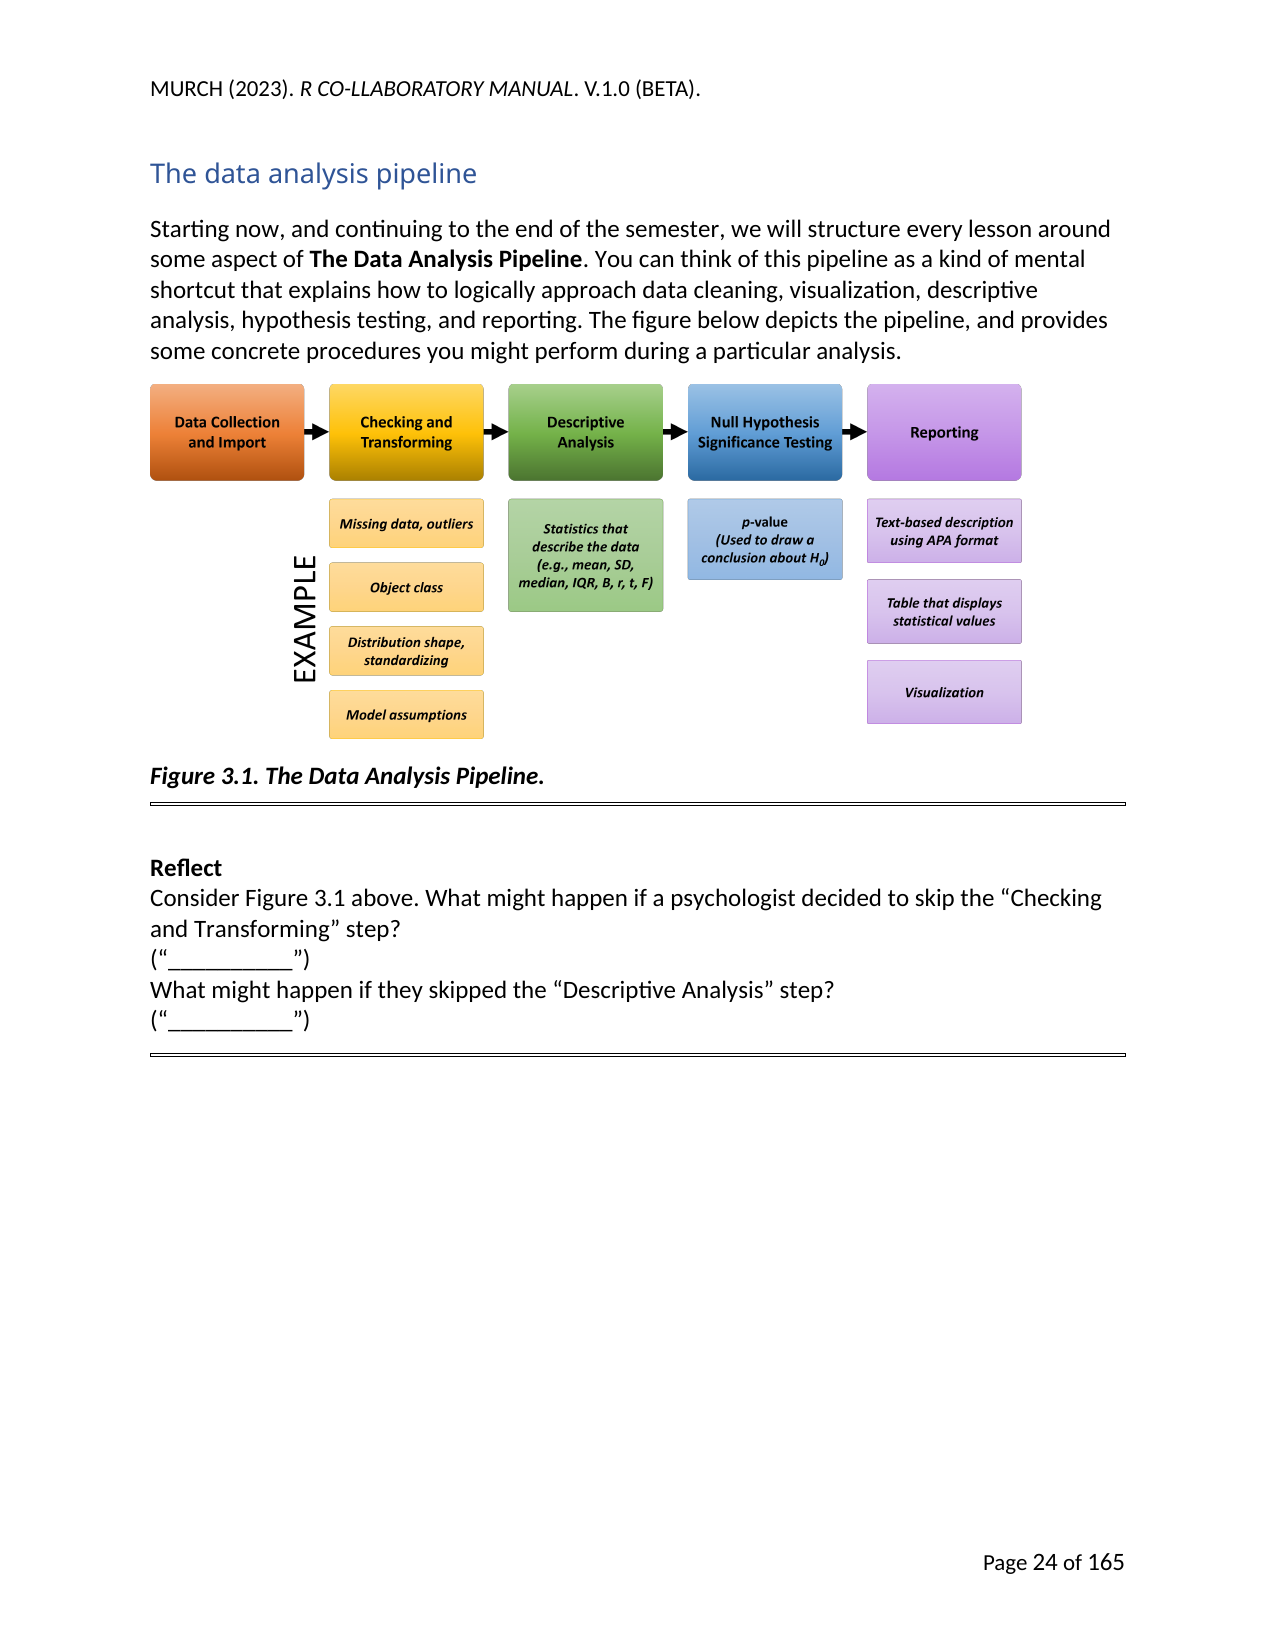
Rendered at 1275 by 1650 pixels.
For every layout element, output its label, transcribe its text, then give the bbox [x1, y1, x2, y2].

text Figure 3.1. The Data Analysis Pipeline. [150, 760, 1125, 790]
subtitle The data analysis pipeline [150, 154, 1125, 191]
picture [150, 384, 1025, 739]
text Reflect Consider Figure 3.1 above. What might happen if a psychologist decided to skip the “Checking and Transforming” step? (“__________”) What might happen if they skipped the “Descriptive Analysis” step? (“__________”) [150, 852, 1125, 1035]
text Starting now, and continuing to the end of the semester, we will structure every lesson around some aspect of The Data Analysis Pipeline. You can think of this pipeline as a kind of mental shortcut that explains how to logically approach data cleaning, visualization, descriptive analysis, hypothesis testing, and reporting. The figure below depicts the pipeline, and provides some concrete procedures you might perform during a particular analysis. [150, 213, 1125, 365]
